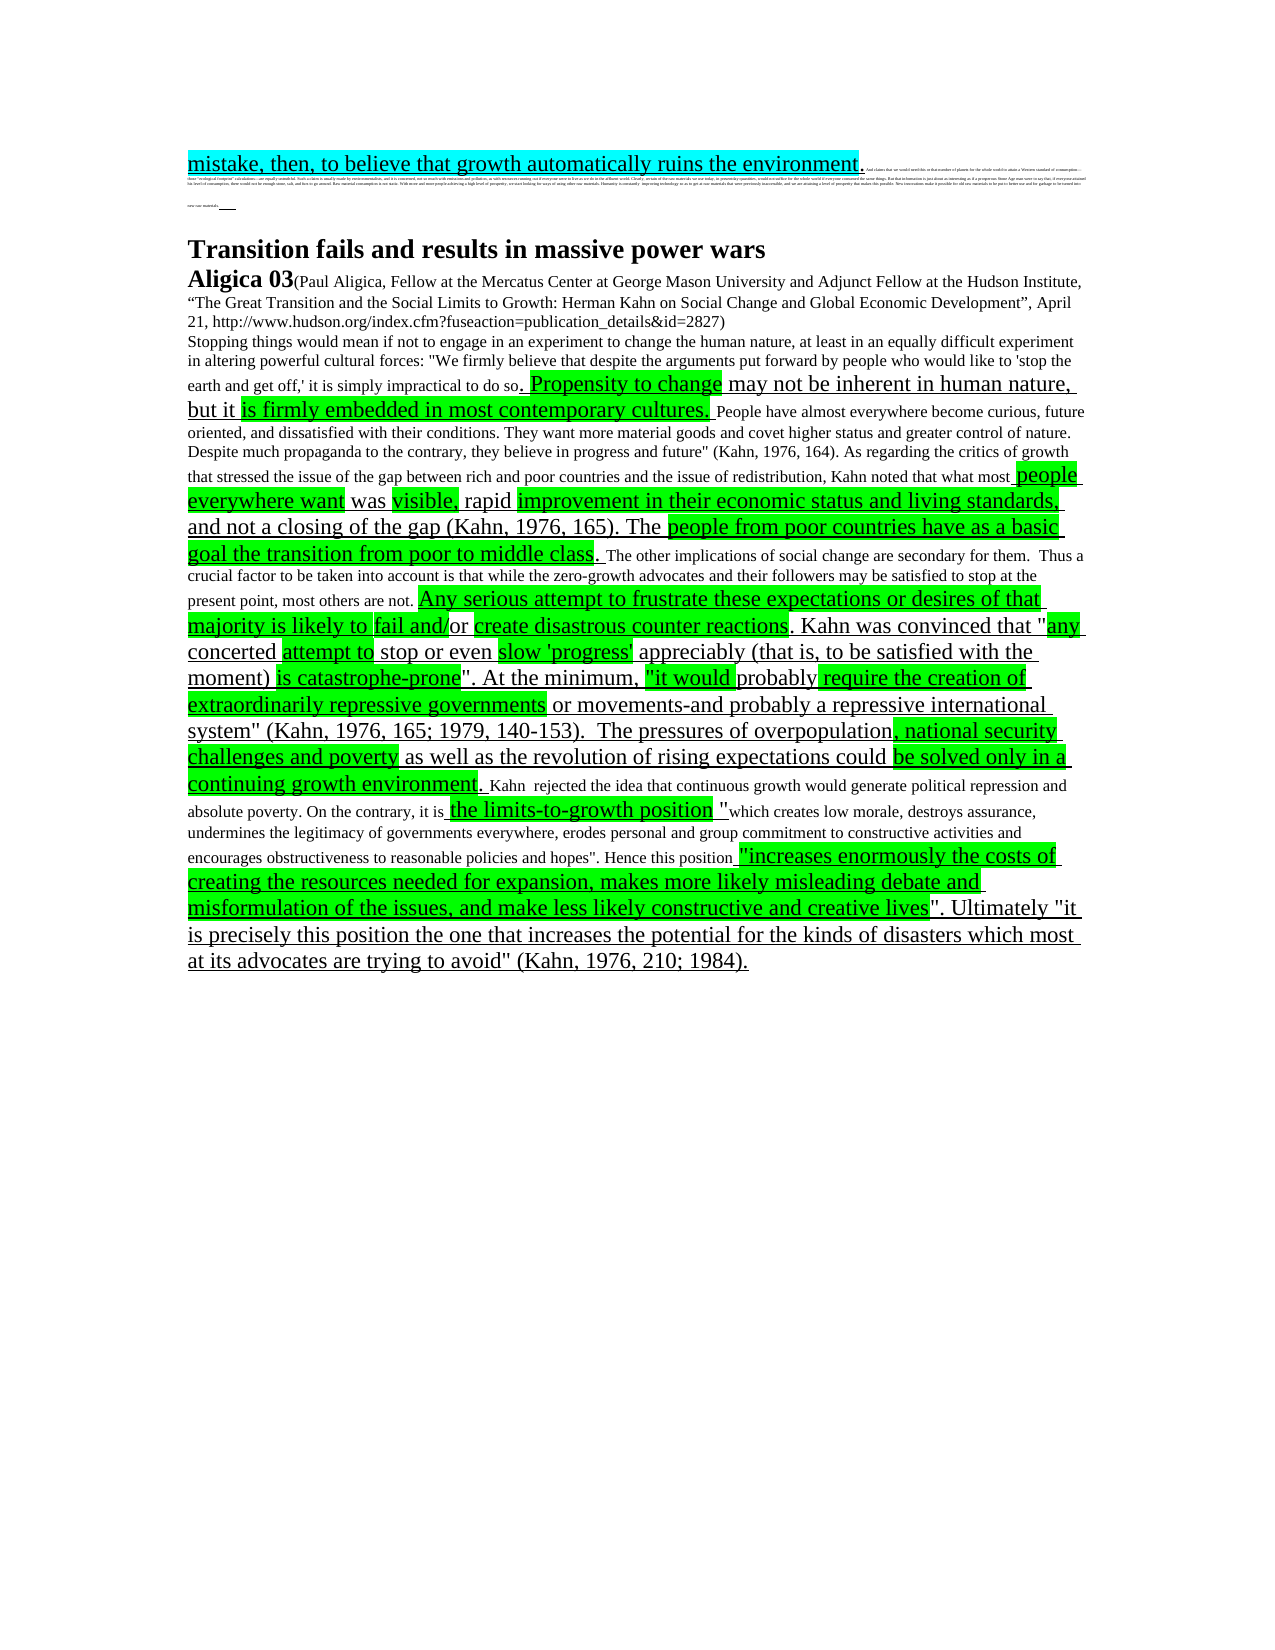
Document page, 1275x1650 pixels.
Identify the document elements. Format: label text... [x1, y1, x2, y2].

text Stopping things would mean if not to engage in an experiment to change the human nature, at least in an equally difficult experiment in altering powerful cultural forces: "We firmly believe that despite the arguments put forward by people who would like to 'stop the earth and get off,' it is simply impractical to do so. Propensity to change may not be inherent in human nature, but it is firmly embedded in most contemporary cultures. People have almost everywhere become curious, future oriented, and dissatisfied with their conditions. They want more material goods and covet higher status and greater control of nature. Despite much propaganda to the contrary, they believe in progress and future" (Kahn, 1976, 164). As regarding the critics of growth that stressed the issue of the gap between rich and poor countries and the issue of redistribution, Kahn noted that what most people everywhere want was visible, rapid improvement in their economic status and living standards, and not a closing of the gap (Kahn, 1976, 165). The people from poor countries have as a basic goal the transition from poor to middle class. The other implications of social change are secondary for them. Thus a crucial factor to be taken into account is that while the zero-growth advocates and their followers may be satisfied to stop at the present point, most others are not. Any serious attempt to frustrate these expectations or desires of that majority is likely to fail and/or create disastrous counter reactions. Kahn was convinced that "any concerted attempt to stop or even slow 'progress' appreciably (that is, to be satisfied with the moment) is catastrophe-prone". At the minimum, "it would probably require the creation of extraordinarily repressive governments or movements-and probably a repressive international system" (Kahn, 1976, 165; 1979, 140-153). The pressures of overpopulation, national security challenges and poverty as well as the revolution of rising expectations could be solved only in a continuing growth environment. Kahn rejected the idea that continuous growth would generate political repression and absolute poverty. On the contrary, it is the limits-to-growth position "which creates low morale, destroys assurance, undermines the legitimacy of governments everywhere, erodes personal and group commitment to constructive activities and encourages obstructiveness to reasonable policies and hopes". Hence this position "increases enormously the costs of creating the resources needed for expansion, makes more likely misleading debate and misformulation of the issues, and make less likely constructive and creative lives". Ultimately "it is precisely this position the one that increases the potential for the kinds of disasters which most at its advocates are trying to avoid" (Kahn, 1976, 210; 1984). [187, 331, 1087, 973]
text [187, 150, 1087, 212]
subtitle Transition fails and results in massive power wars [187, 233, 1087, 264]
text Aligica 03(Paul Aligica, Fellow at the Mercatus Center at George Mason University and Adjunct Fellow at the Hudson Institute, “The Great Transition and the Social Limits to Growth: Herman Kahn on Social Change and Global Economic Development”, April 21, http://www.hudson.org/index.cfm?fuseaction=publication_details&id=2827) [187, 264, 1087, 331]
